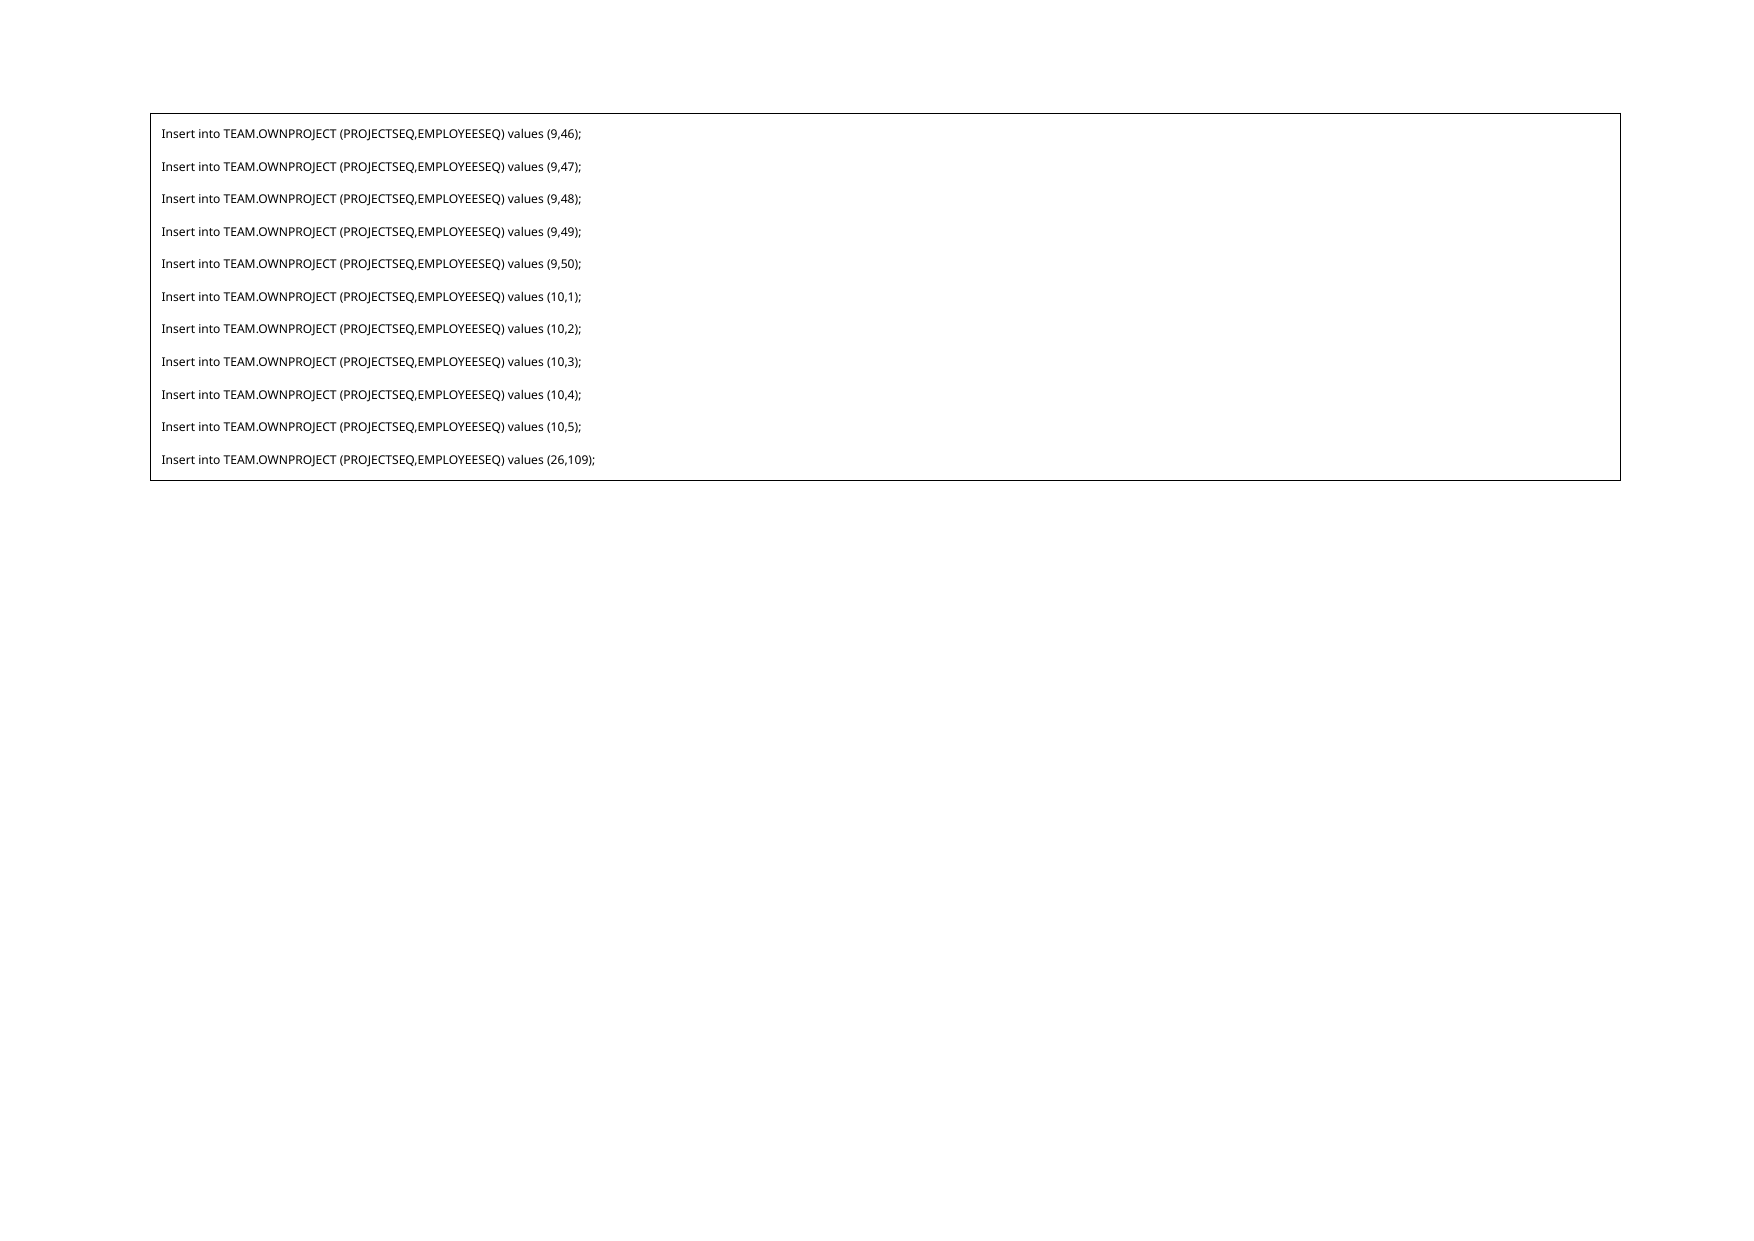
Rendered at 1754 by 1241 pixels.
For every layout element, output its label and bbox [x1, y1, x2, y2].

table_cell [151, 114, 1620, 480]
